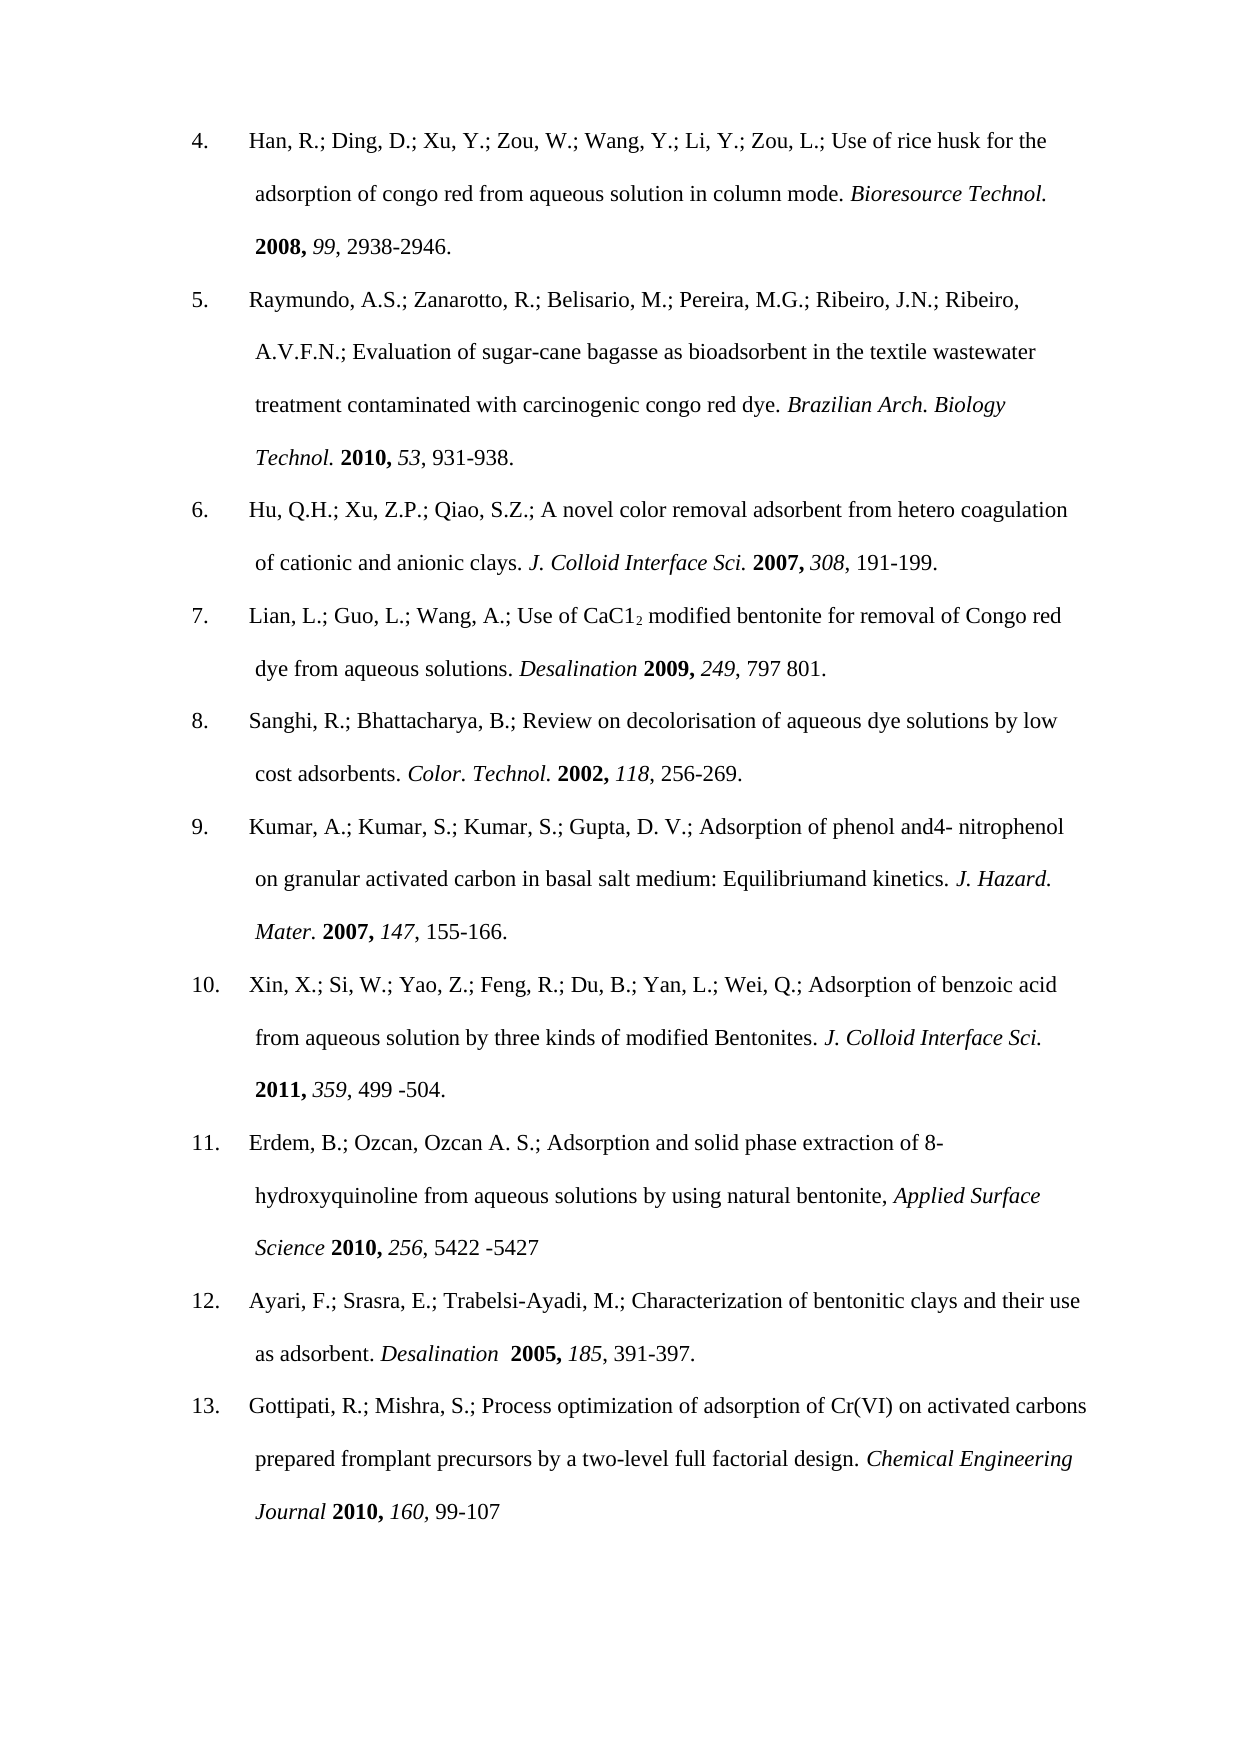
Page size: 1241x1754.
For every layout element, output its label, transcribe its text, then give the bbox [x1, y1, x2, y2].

list Gottipati, R.; Mishra, S.; Process optimization of adsorption of Cr(VI) on activated carbons prepared fromplant precursors by a two-level full factorial design. Chemical Engineering Journal 2010, 160, 99-107 [191, 1392, 1090, 1524]
list Xin, X.; Si, W.; Yao, Z.; Feng, R.; Du, B.; Yan, L.; Wei, Q.; Adsorption of benzoic acid from aqueous solution by three kinds of modified Bentonites. J. Colloid Interface Sci. 2011, 359, 499 -504. [191, 971, 1090, 1103]
list Raymundo, A.S.; Zanarotto, R.; Belisario, M.; Pereira, M.G.; Ribeiro, J.N.; Ribeiro, A.V.F.N.; Evaluation of sugar-cane bagasse as bioadsorbent in the textile wastewater treatment contaminated with carcinogenic congo red dye. Brazilian Arch. Biology Technol. 2010, 53, 931-938. [191, 286, 1090, 470]
list Ayari, F.; Srasra, E.; Trabelsi-Ayadi, M.; Characterization of bentonitic clays and their use as adsorbent. Desalination 2005, 185, 391-397. [191, 1287, 1090, 1366]
list Lian, L.; Guo, L.; Wang, A.; Use of CaC12 modified bentonite for removal of Congo red dye from aqueous solutions. Desalination 2009, 249, 797 801. [191, 602, 1090, 681]
list Han, R.; Ding, D.; Xu, Y.; Zou, W.; Wang, Y.; Li, Y.; Zou, L.; Use of rice husk for the adsorption of congo red from aqueous solution in column mode. Bioresource Technol. 2008, 99, 2938-2946. [191, 127, 1090, 259]
list Kumar, A.; Kumar, S.; Kumar, S.; Gupta, D. V.; Adsorption of phenol and4- nitrophenol on granular activated carbon in basal salt medium: Equilibriumand kinetics. J. Hazard. Mater. 2007, 147, 155-166. [191, 813, 1090, 944]
list Hu, Q.H.; Xu, Z.P.; Qiao, S.Z.; A novel color removal adsorbent from hetero coagulation of cationic and anionic clays. J. Colloid Interface Sci. 2007, 308, 191-199. [191, 496, 1090, 576]
list Sanghi, R.; Bhattacharya, B.; Review on decolorisation of aqueous dye solutions by low cost adsorbents. Color. Technol. 2002, 118, 256-269. [191, 707, 1090, 786]
list Erdem, B.; Ozcan, Ozcan A. S.; Adsorption and solid phase extraction of 8-hydroxyquinoline from aqueous solutions by using natural bentonite, Applied Surface Science 2010, 256, 5422 -5427 [191, 1129, 1090, 1261]
